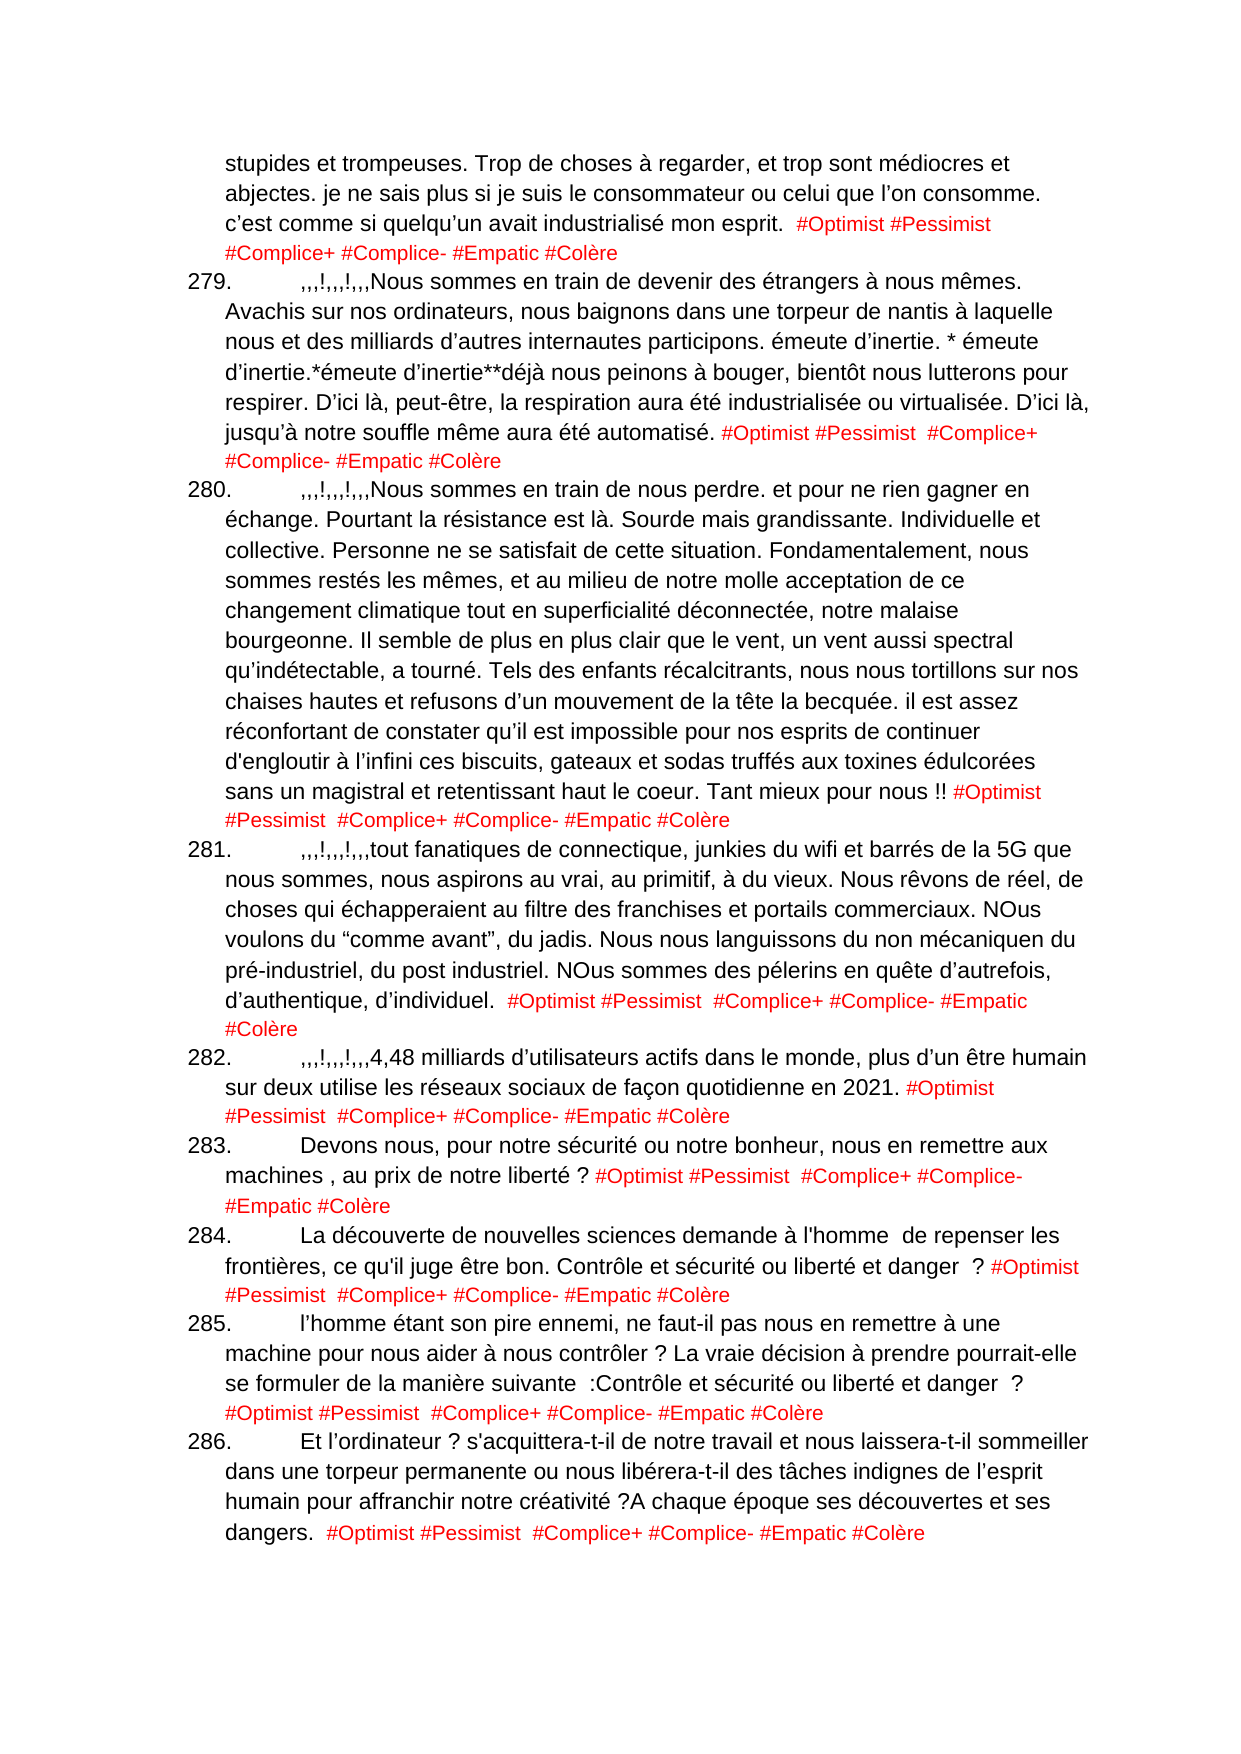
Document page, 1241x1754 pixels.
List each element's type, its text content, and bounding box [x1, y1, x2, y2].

list ,,,!,,,!,,,tout fanatiques de connectique, junkies du wifi et barrés de la 5G que nous sommes, nous aspirons au vrai, au primitif, à du vieux. Nous rêvons de réel, de choses qui échapperaient au filtre des franchises et portails commerciaux. NOus voulons du “comme avant”, du jadis. Nous nous languissons du non mécaniquen du pré-industriel, du post industriel. NOus sommes des pélerins en quête d’autrefois, d’authentique, d’individuel. #Optimist #Pessimist #Complice+ #Complice- #Empatic #Colère [187, 836, 1090, 1041]
list l’homme étant son pire ennemi, ne faut-il pas nous en remettre à une machine pour nous aider à nous contrôler ? La vraie décision à prendre pourrait-elle se formuler de la manière suivante :Contrôle et sécurité ou liberté et danger ? #Optimist #Pessimist #Complice+ #Complice- #Empatic #Colère [187, 1310, 1090, 1424]
list Et l’ordinateur ? s'acquittera-t-il de notre travail et nous laissera-t-il sommeiller dans une torpeur permanente ou nous libérera-t-il des tâches indignes de l’esprit humain pour affranchir notre créativité ?A chaque époque ses découvertes et ses dangers. #Optimist #Pessimist #Complice+ #Complice- #Empatic #Colère [187, 1428, 1090, 1545]
list ,,,!,,,!,,,Nous sommes en train de devenir des étrangers à nous mêmes. Avachis sur nos ordinateurs, nous baignons dans une torpeur de nantis à laquelle nous et des milliards d’autres internautes participons. émeute d’inertie. * émeute d’inertie.*émeute d’inertie**déjà nous peinons à bouger, bientôt nous lutterons pour respirer. D’ici là, peut-être, la respiration aura été industrialisée ou virtualisée. D’ici là, jusqu’à notre souffle même aura été automatisé. #Optimist #Pessimist #Complice+ #Complice- #Empatic #Colère [187, 268, 1090, 473]
list Devons nous, pour notre sécurité ou notre bonheur, nous en remettre aux machines , au prix de notre liberté ? #Optimist #Pessimist #Complice+ #Complice- #Empatic #Colère [187, 1132, 1090, 1218]
list La découverte de nouvelles sciences demande à l'homme de repenser les frontières, ce qu'il juge être bon. Contrôle et sécurité ou liberté et danger ? #Optimist #Pessimist #Complice+ #Complice- #Empatic #Colère [187, 1222, 1090, 1306]
list ,,,!,,,!,,,4,48 milliards d’utilisateurs actifs dans le monde, plus d’un être humain sur deux utilise les réseaux sociaux de façon quotidienne en 2021. #Optimist #Pessimist #Complice+ #Complice- #Empatic #Colère [187, 1044, 1090, 1128]
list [187, 150, 1090, 264]
list ,,,!,,,!,,,Nous sommes en train de nous perdre. et pour ne rien gagner en échange. Pourtant la résistance est là. Sourde mais grandissante. Individuelle et collective. Personne ne se satisfait de cette situation. Fondamentalement, nous sommes restés les mêmes, et au milieu de notre molle acceptation de ce changement climatique tout en superficialité déconnectée, notre malaise bourgeonne. Il semble de plus en plus clair que le vent, un vent aussi spectral qu’indétectable, a tourné. Tels des enfants récalcitrants, nous nous tortillons sur nos chaises hautes et refusons d’un mouvement de la tête la becquée. il est assez réconfortant de constater qu’il est impossible pour nos esprits de continuer d'engloutir à l’infini ces biscuits, gateaux et sodas truffés aux toxines édulcorées sans un magistral et retentissant haut le coeur. Tant mieux pour nous !! #Optimist #Pessimist #Complice+ #Complice- #Empatic #Colère [187, 476, 1090, 832]
